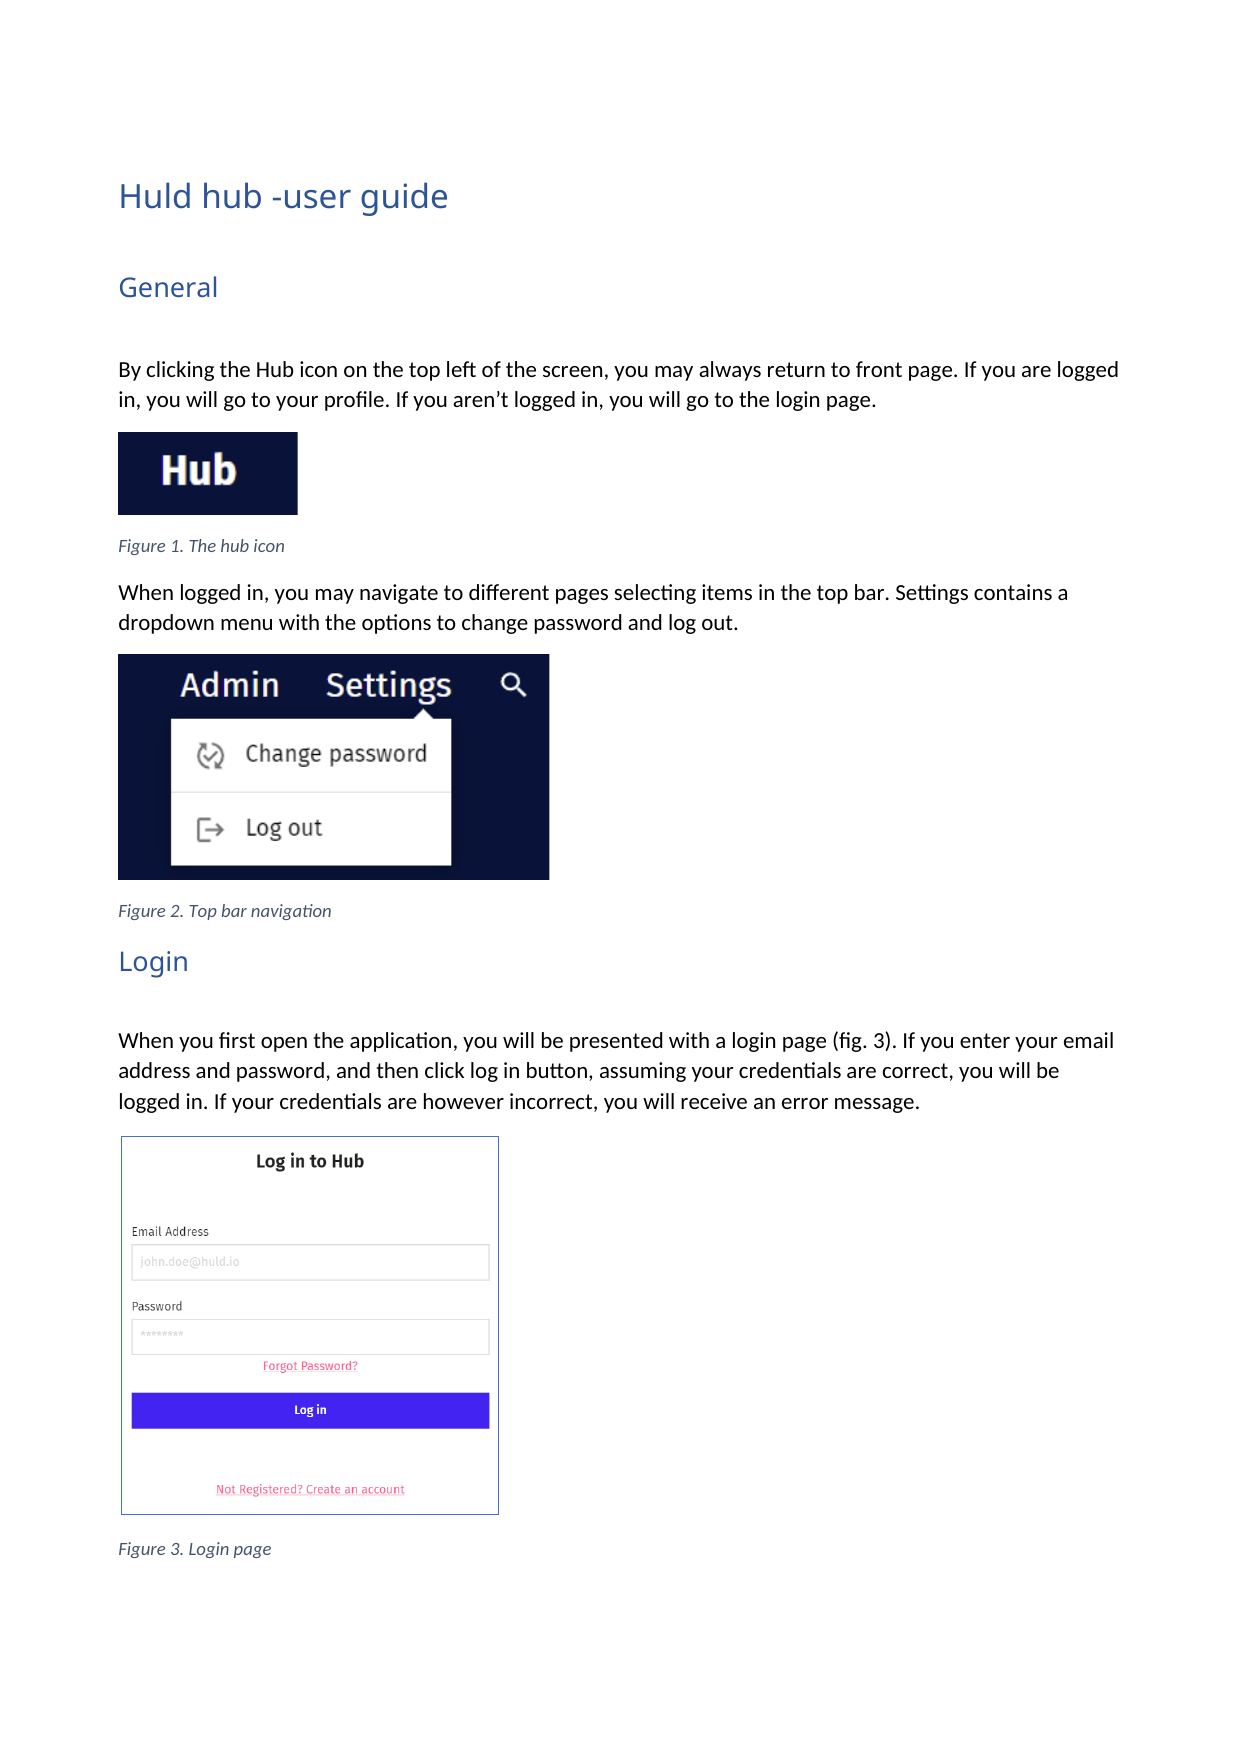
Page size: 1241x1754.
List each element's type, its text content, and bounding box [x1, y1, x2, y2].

text When logged in, you may navigate to different pages selecting items in the top bar. Settings contains a dropdown menu with the options to change password and log out. [118, 578, 1122, 636]
picture [118, 654, 550, 880]
text When you first open the application, you will be presented with a login page (fig. 3). If you enter your email address and password, and then click log in button, assuming your credentials are correct, you will be logged in. If your credentials are however incorrect, you will receive an error message. [118, 1026, 1122, 1115]
subtitle General [118, 268, 1122, 305]
subtitle Login [118, 943, 1122, 979]
picture [122, 1137, 498, 1514]
picture [118, 432, 298, 515]
text By clicking the Hub icon on the top left of the screen, you may always return to front page. If you are logged in, you will go to your profile. If you aren’t logged in, you will go to the login page. [118, 355, 1122, 413]
subtitle Huld hub -user guide [118, 173, 1122, 218]
